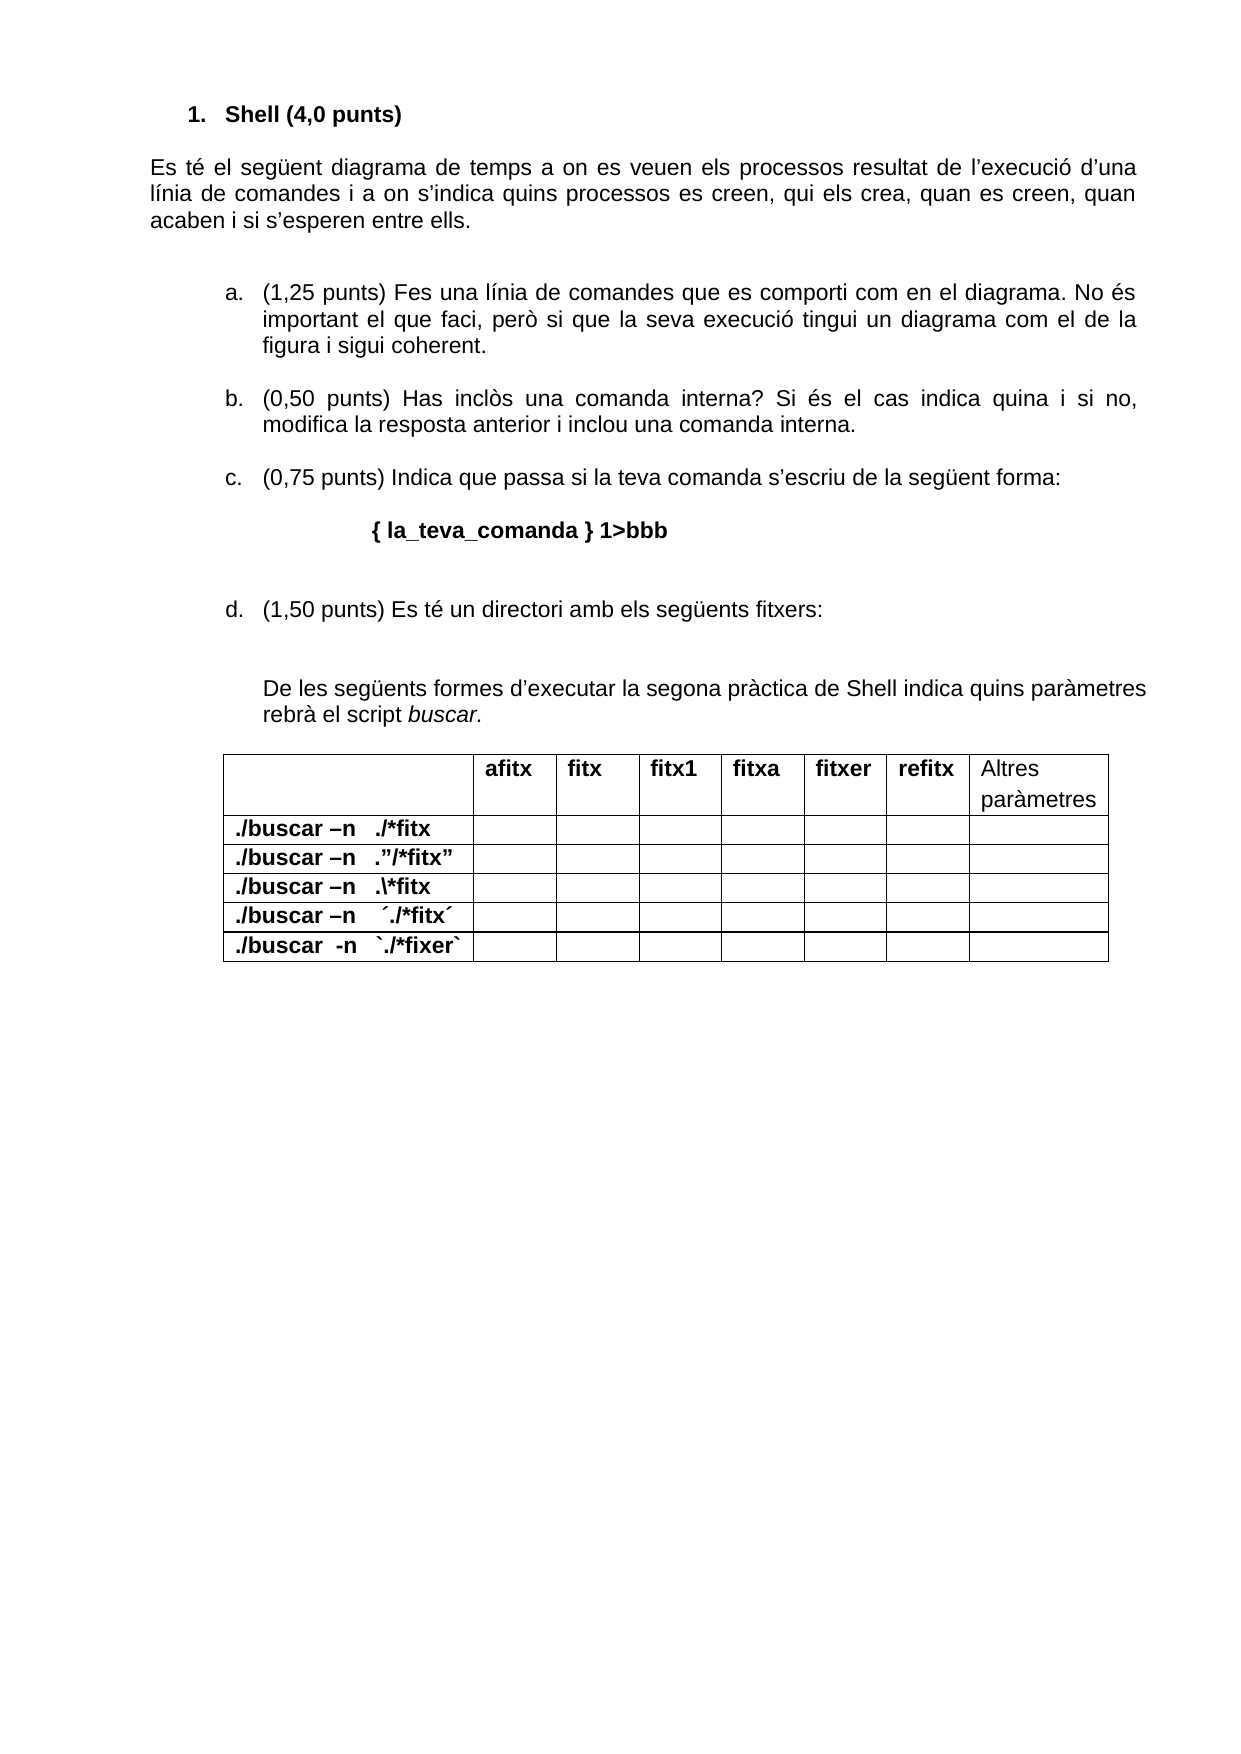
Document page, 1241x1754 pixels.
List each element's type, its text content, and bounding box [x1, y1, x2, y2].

table_header fitxa [722, 755, 804, 815]
table_cell [805, 903, 886, 931]
table_cell [722, 874, 804, 902]
table_header Altres paràmetres [970, 755, 1108, 815]
table_header fitxer [805, 755, 886, 815]
table_cell [970, 874, 1108, 902]
table_cell ./buscar –n .”/*fitx” [224, 845, 473, 873]
table_cell [805, 816, 886, 844]
table_cell [557, 845, 639, 873]
table_cell [474, 816, 556, 844]
table_cell [557, 933, 639, 961]
table_cell [887, 903, 969, 931]
table_header [224, 755, 473, 815]
table_header fitx1 [640, 755, 721, 815]
table_cell ./buscar -n `./*fixer` [224, 933, 473, 961]
table_cell [805, 933, 886, 961]
table_cell ./buscar –n ./*fitx [224, 816, 473, 844]
table_cell [805, 874, 886, 902]
table_cell [887, 933, 969, 961]
table_cell [474, 933, 556, 961]
table_cell [557, 903, 639, 931]
table_cell [722, 816, 804, 844]
table_cell [722, 933, 804, 961]
list (1,50 punts) Es té un directori amb els següents fitxers: [225, 596, 1148, 623]
text Es té el següent diagrama de temps a on es veuen els processos resultat de l’execució d’una línia de comandes i a on s’indica quins processos es creen, qui els crea, quan es creen, quan acaben i si s’esperen entre ells. [150, 154, 1137, 233]
text De les següents formes d’executar la segona pràctica de Shell indica quins paràmetres rebrà el script buscar. [263, 675, 1148, 728]
table_cell [640, 933, 721, 961]
table_cell [887, 816, 969, 844]
table_cell [970, 903, 1108, 931]
table_cell [474, 845, 556, 873]
table_header afitx [474, 755, 556, 815]
table_cell [970, 933, 1108, 961]
table_header refitx [887, 755, 969, 815]
table_cell [557, 874, 639, 902]
table_cell [557, 816, 639, 844]
table_header fitx [557, 755, 639, 815]
subtitle Shell (4,0 punts) [187, 101, 1148, 127]
table_cell [970, 845, 1108, 873]
table_cell ./buscar –n ´./*fitx´ [224, 903, 473, 931]
table_cell [474, 903, 556, 931]
subtitle { la_teva_comanda } 1>bbb [369, 517, 669, 543]
table_cell [640, 845, 721, 873]
table_cell [887, 845, 969, 873]
list (0,50 punts) Has inclòs una comanda interna? Si és el cas indica quina i si no, modifica la resposta anterior i inclou una comanda interna. [225, 384, 1137, 437]
table_cell [640, 874, 721, 902]
table_cell ./buscar –n .\*fitx [224, 874, 473, 902]
list (0,75 punts) Indica que passa si la teva comanda s’escriu de la següent forma: [225, 464, 1148, 491]
table_cell [640, 816, 721, 844]
table_cell [887, 874, 969, 902]
table_cell [970, 816, 1108, 844]
table_cell [805, 845, 886, 873]
table_cell [722, 845, 804, 873]
table_cell [640, 903, 721, 931]
table_cell [474, 874, 556, 902]
list (1,25 punts) Fes una línia de comandes que es comporti com en el diagrama. No és important el que faci, però si que la seva execució tingui un diagrama com el de la figura i sigui coherent. [225, 279, 1137, 358]
table_cell [722, 903, 804, 931]
